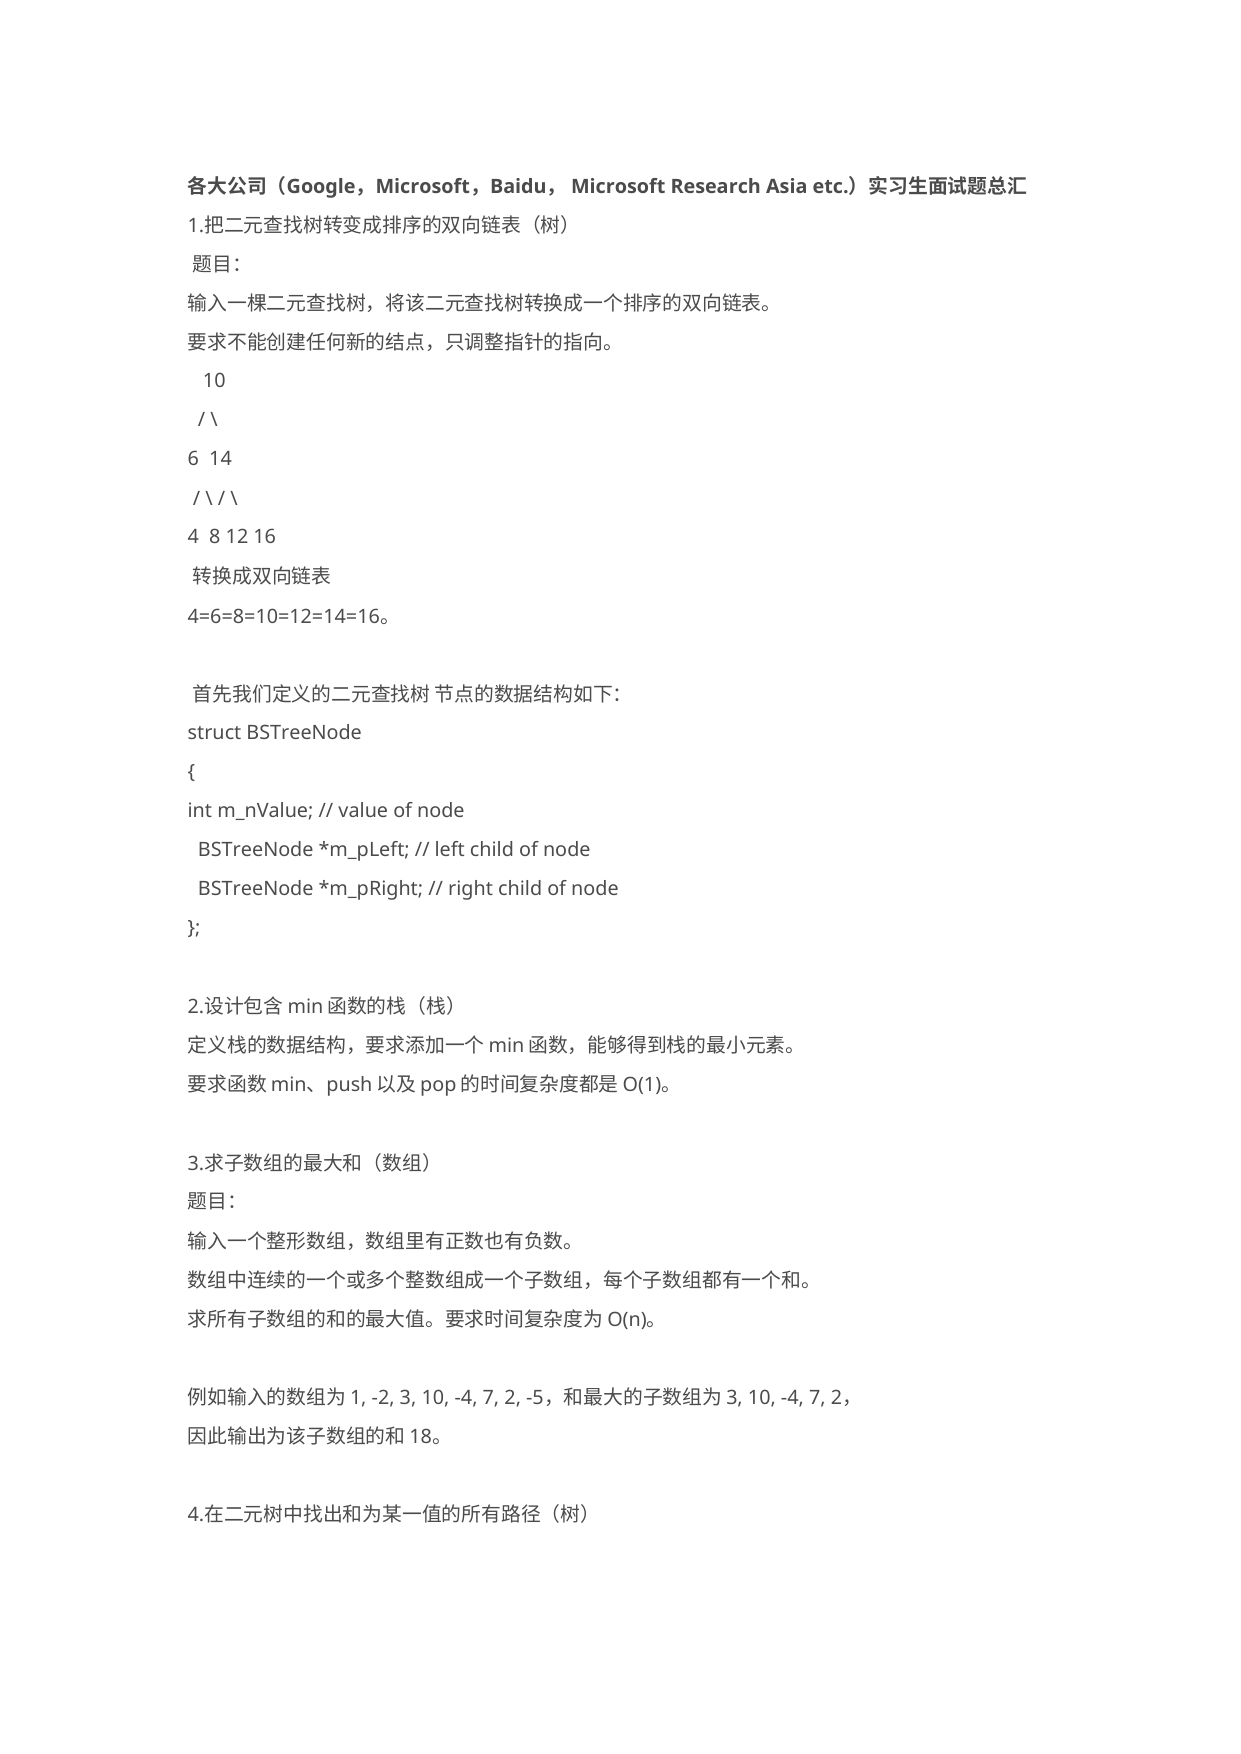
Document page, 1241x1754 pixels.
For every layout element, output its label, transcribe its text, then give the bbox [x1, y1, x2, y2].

text 例如输入的数组为1, -2, 3, 10, -4, 7, 2, -5，和最大的子数组为3, 10, -4, 7, 2， [187, 1379, 1053, 1412]
text 定义栈的数据结构，要求添加一个min函数，能够得到栈的最小元素。 [187, 1028, 1053, 1060]
text / \ [187, 403, 1053, 435]
text 题目： [187, 247, 1053, 279]
text 要求不能创建任何新的结点，只调整指针的指向。 [187, 325, 1053, 357]
text 输入一棵二元查找树，将该二元查找树转换成一个排序的双向链表。 [187, 286, 1053, 318]
text }; [187, 911, 1053, 943]
text / \ / \ [187, 481, 1053, 513]
text 2.设计包含min函数的栈（栈） [187, 989, 1053, 1021]
text 4 8 12 16 [187, 520, 1053, 553]
text 10 [187, 364, 1053, 396]
text 1.把二元查找树转变成排序的双向链表（树） [187, 208, 1053, 240]
text 题目： [187, 1184, 1053, 1217]
text 要求函数min、push以及pop的时间复杂度都是O(1)。 [187, 1067, 1053, 1099]
text 3.求子数组的最大和（数组） [187, 1145, 1053, 1178]
text BSTreeNode *m_pLeft; // left child of node [187, 833, 1053, 865]
text 6 14 [187, 442, 1053, 474]
text 各大公司（Google，Microsoft，Baidu， Microsoft Research Asia etc.）实习生面试题总汇 [187, 168, 1053, 201]
text 数组中连续的一个或多个整数组成一个子数组，每个子数组都有一个和。 [187, 1262, 1053, 1295]
text { [187, 754, 1053, 787]
text int m_nValue; // value of node [187, 793, 1053, 826]
text 转换成双向链表 [187, 559, 1053, 592]
text 4.在二元树中找出和为某一值的所有路径（树） [187, 1497, 1053, 1529]
text struct BSTreeNode [187, 715, 1053, 748]
text BSTreeNode *m_pRight; // right child of node [187, 872, 1053, 904]
text 求所有子数组的和的最大值。要求时间复杂度为O(n)。 [187, 1301, 1053, 1334]
text 4=6=8=10=12=14=16。 [187, 598, 1053, 631]
text 因此输出为该子数组的和18。 [187, 1418, 1053, 1451]
text 输入一个整形数组，数组里有正数也有负数。 [187, 1223, 1053, 1256]
text 首先我们定义的二元查找树 节点的数据结构如下： [187, 676, 1053, 709]
